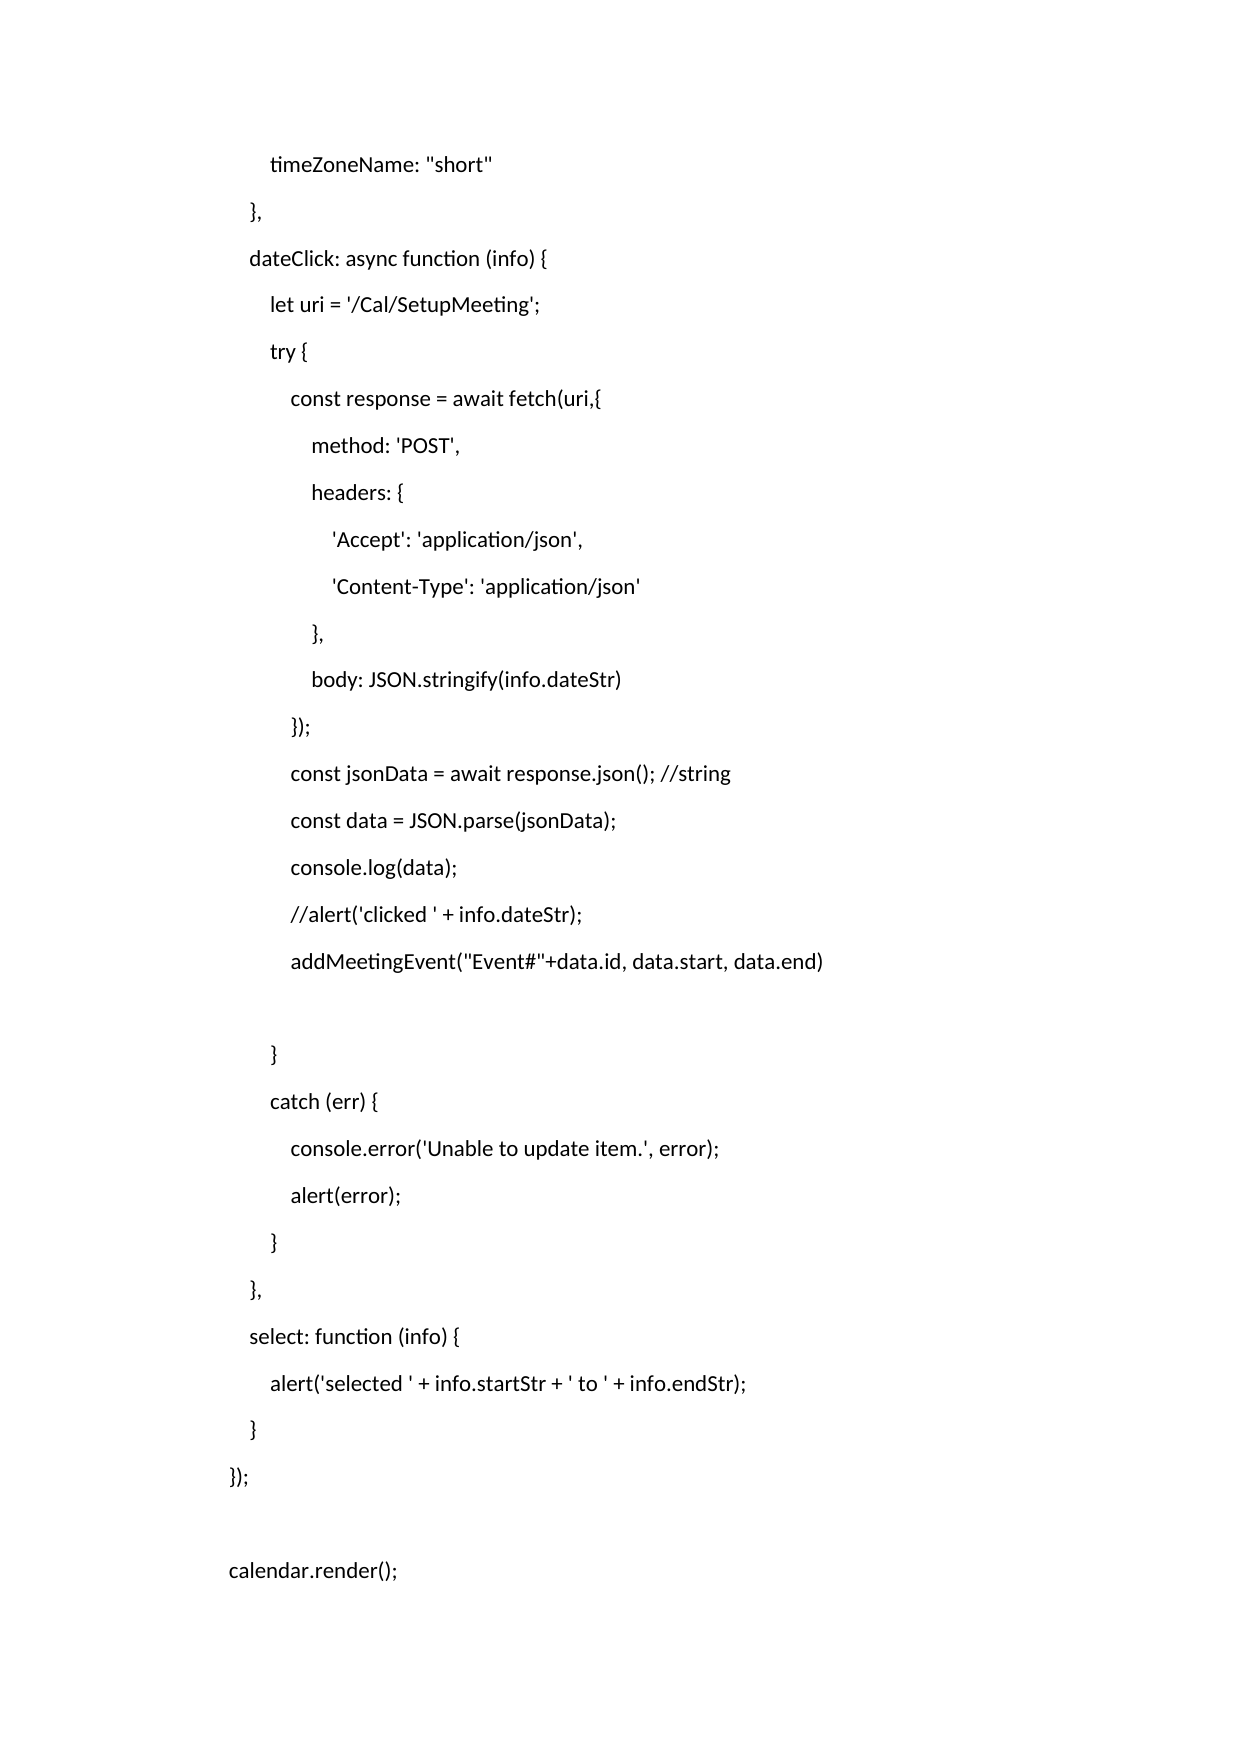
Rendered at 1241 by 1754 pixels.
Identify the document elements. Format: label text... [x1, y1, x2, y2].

text }, [187, 619, 1053, 647]
text } [187, 1041, 1053, 1069]
text alert(error); [187, 1181, 1053, 1209]
text }, [187, 1275, 1053, 1303]
text catch (err) { [187, 1087, 1053, 1116]
text }); [187, 712, 1053, 741]
text console.error('Unable to update item.', error); [187, 1134, 1053, 1162]
text try { [187, 337, 1053, 366]
text 'Content-Type': 'application/json' [187, 572, 1053, 600]
text dateClick: async function (info) { [187, 244, 1053, 272]
text let uri = '/Cal/SetupMeeting'; [187, 291, 1053, 319]
text calendar.render(); [187, 1556, 1053, 1584]
text method: 'POST', [187, 431, 1053, 459]
text alert('selected ' + info.startStr + ' to ' + info.endStr); [187, 1369, 1053, 1397]
text console.log(data); [187, 853, 1053, 881]
text const jsonData = await response.json(); //string [187, 759, 1053, 787]
text 'Accept': 'application/json', [187, 525, 1053, 553]
text } [187, 1416, 1053, 1444]
text }); [187, 1462, 1053, 1491]
text } [187, 1228, 1053, 1256]
text //alert('clicked ' + info.dateStr); [187, 900, 1053, 928]
text select: function (info) { [187, 1322, 1053, 1350]
text headers: { [187, 478, 1053, 506]
text timeZoneName: "short" [187, 150, 1053, 178]
text const data = JSON.parse(jsonData); [187, 806, 1053, 834]
text addMeetingEvent("Event#"+data.id, data.start, data.end) [187, 947, 1053, 975]
text const response = await fetch(uri,{ [187, 384, 1053, 412]
text }, [187, 197, 1053, 225]
text body: JSON.stringify(info.dateStr) [187, 666, 1053, 694]
